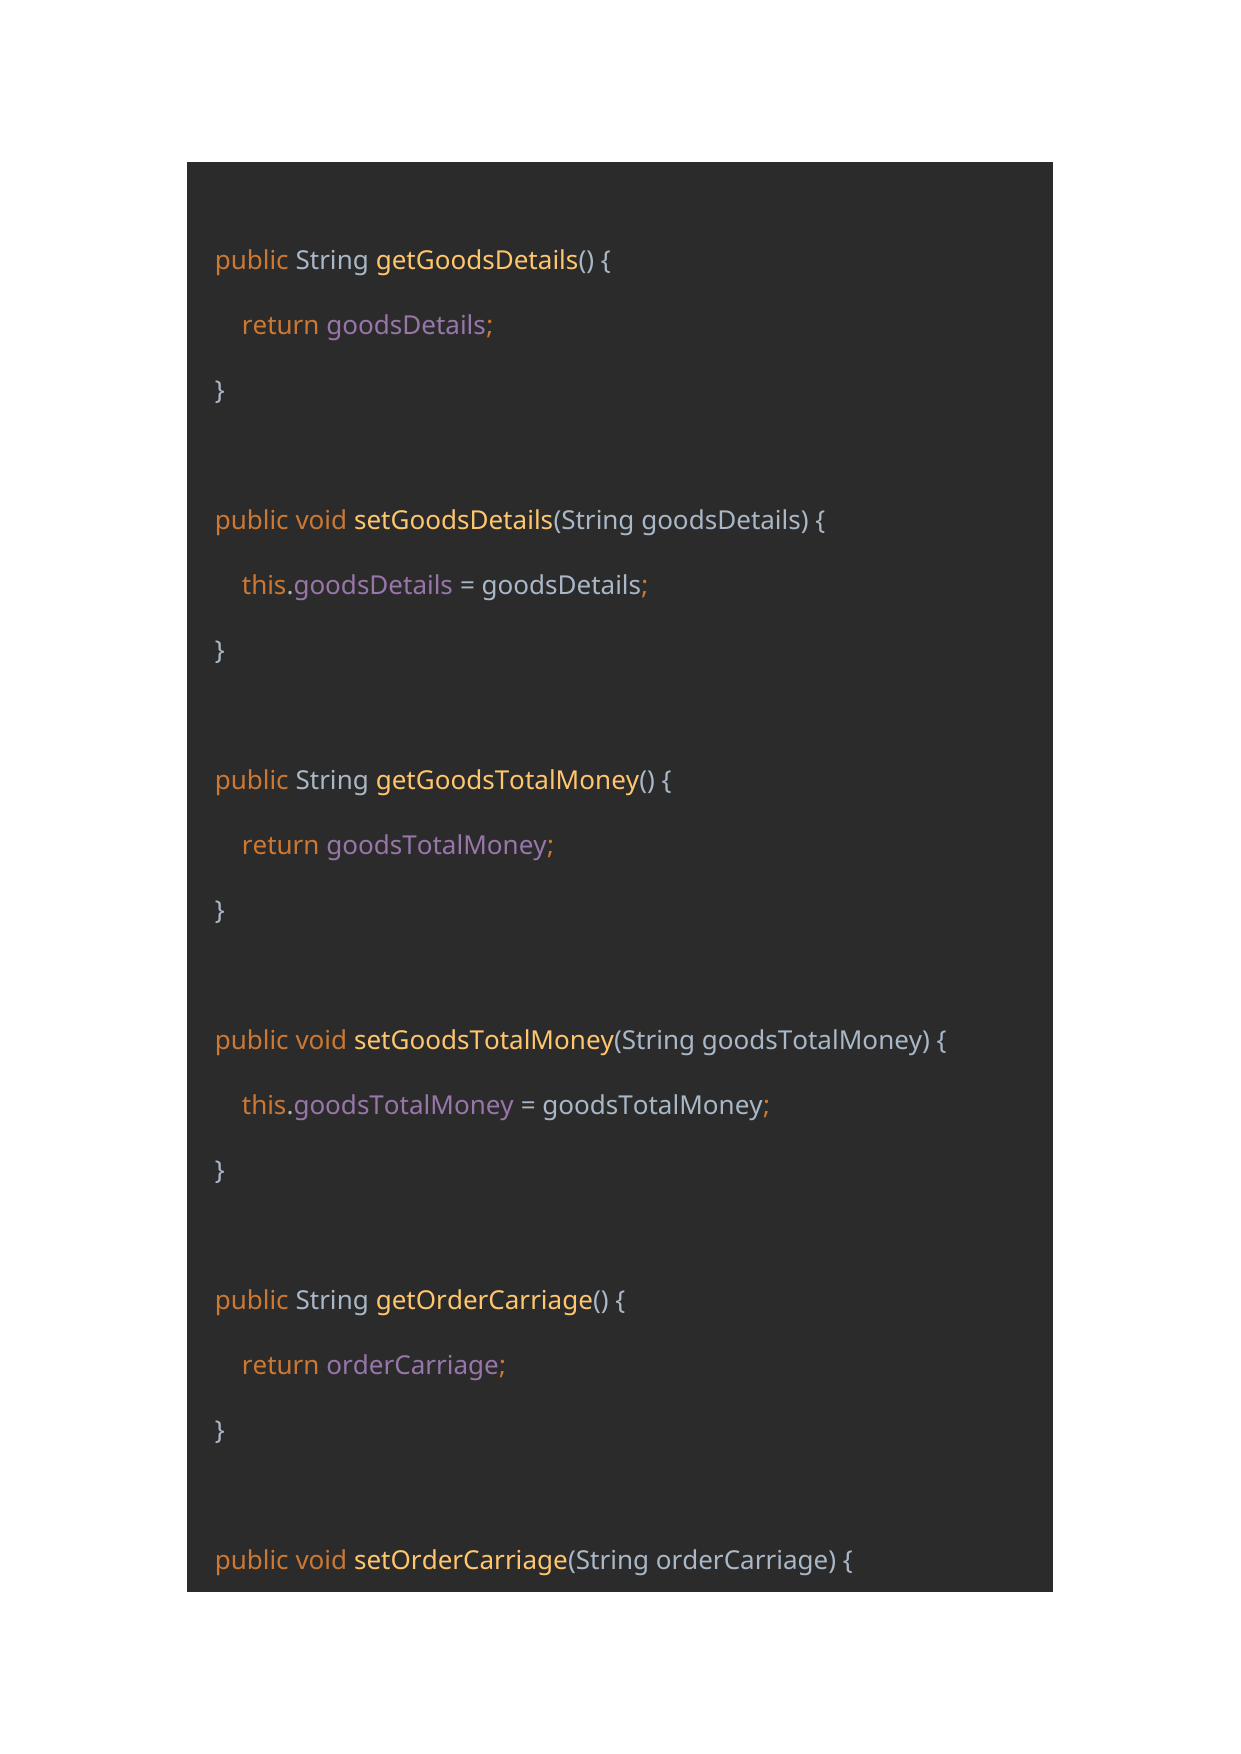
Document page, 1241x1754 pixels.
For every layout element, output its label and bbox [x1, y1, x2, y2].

text [187, 162, 1053, 1592]
